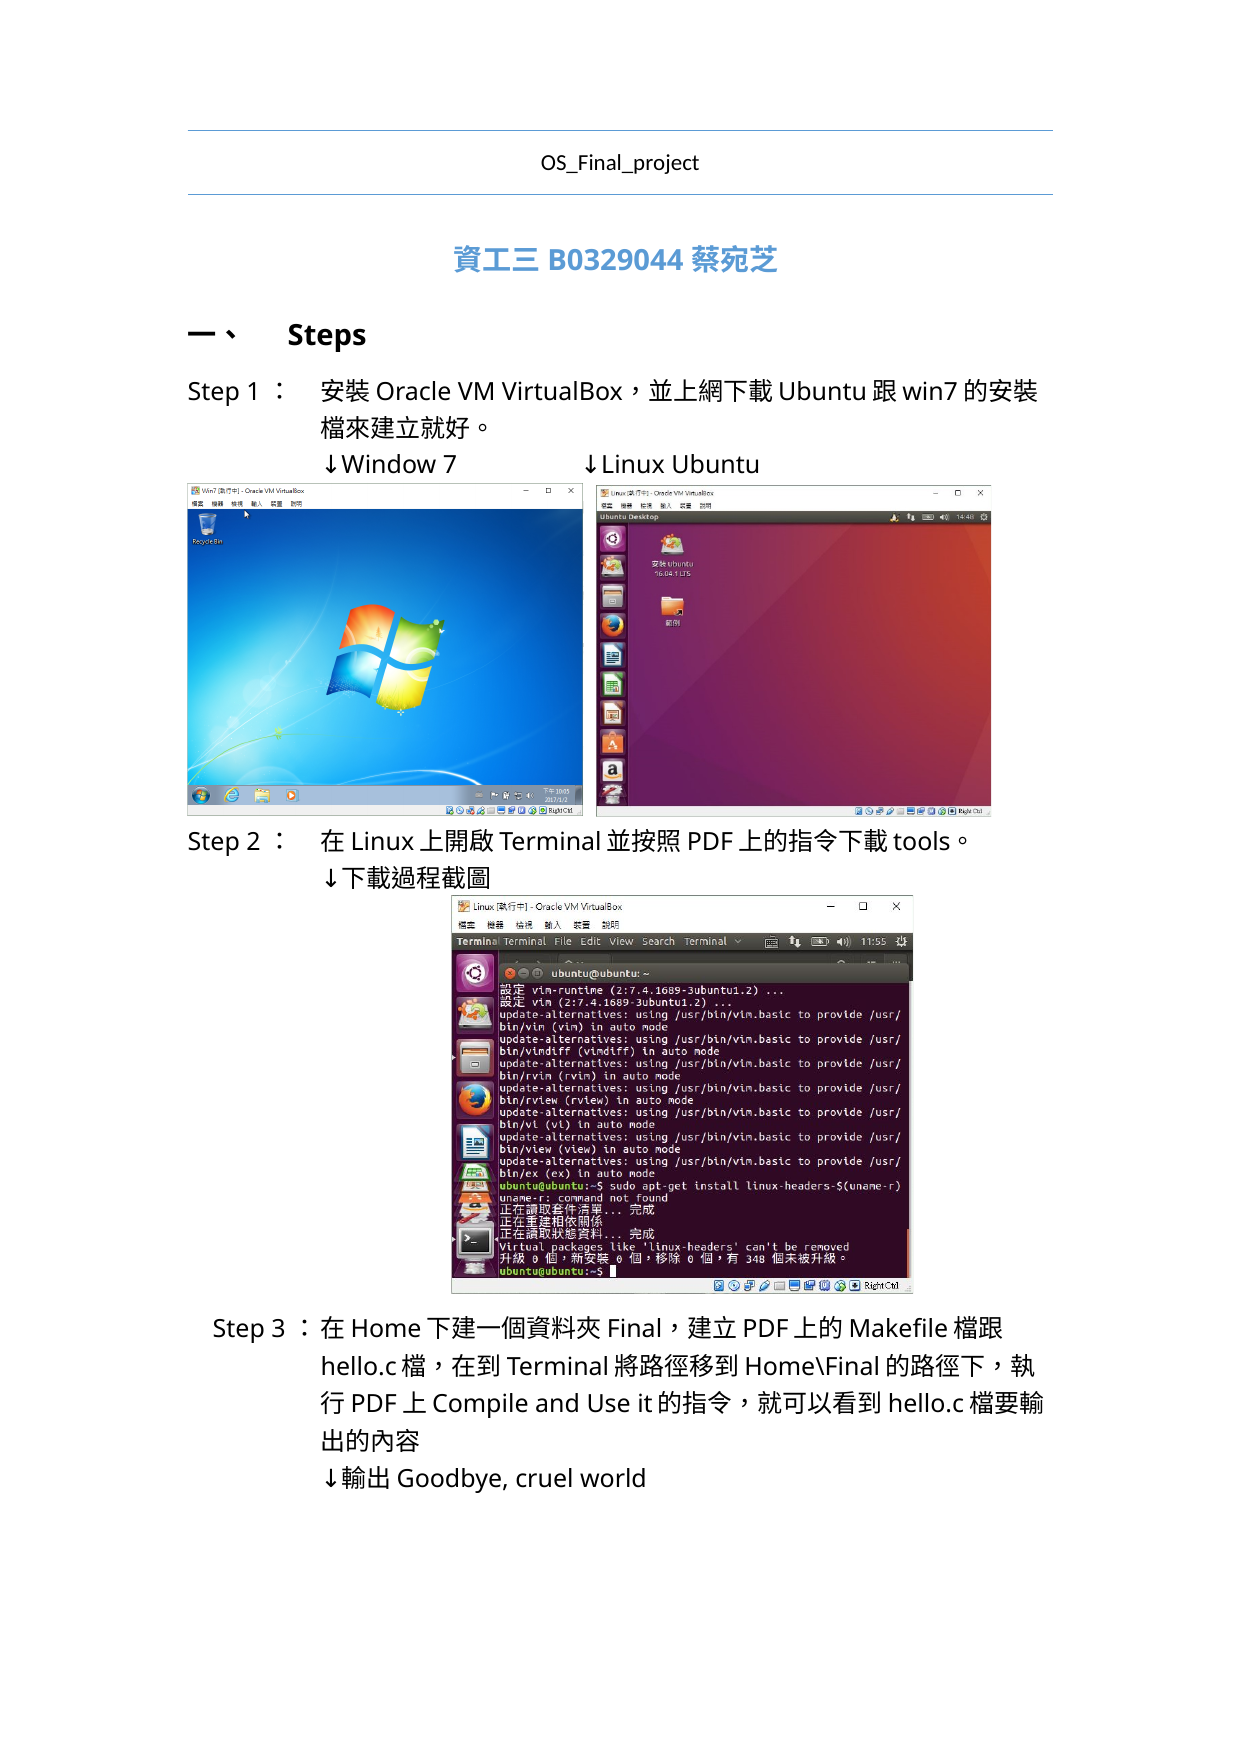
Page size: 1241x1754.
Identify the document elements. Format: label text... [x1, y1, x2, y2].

picture [451, 895, 914, 1294]
list 在Home下建一個資料夾Final，建立PDF上的Makefile檔跟hello.c檔，在到Terminal將路徑移到Home\Final的路徑下，執行PDF上Compile and Use it的指令，就可以看到hello.c檔要輸出的內容 [212, 1308, 1044, 1458]
list ↓Window 7 ↓Linux Ubuntu [320, 445, 1044, 483]
text 資工三 B0329044 蔡宛芝 [187, 220, 1044, 295]
picture [596, 485, 992, 817]
list ↓下載過程截圖 [320, 858, 1044, 895]
picture [187, 482, 584, 817]
list 在Linux上開啟Terminal並按照PDF上的指令下載tools。 [187, 820, 1044, 858]
list Steps [187, 295, 886, 370]
list ↓輸出Goodbye, cruel world [320, 1458, 1044, 1495]
list 安裝Oracle VM VirtualBox，並上網下載Ubuntu跟win7的安裝檔來建立就好。 [187, 370, 1044, 445]
